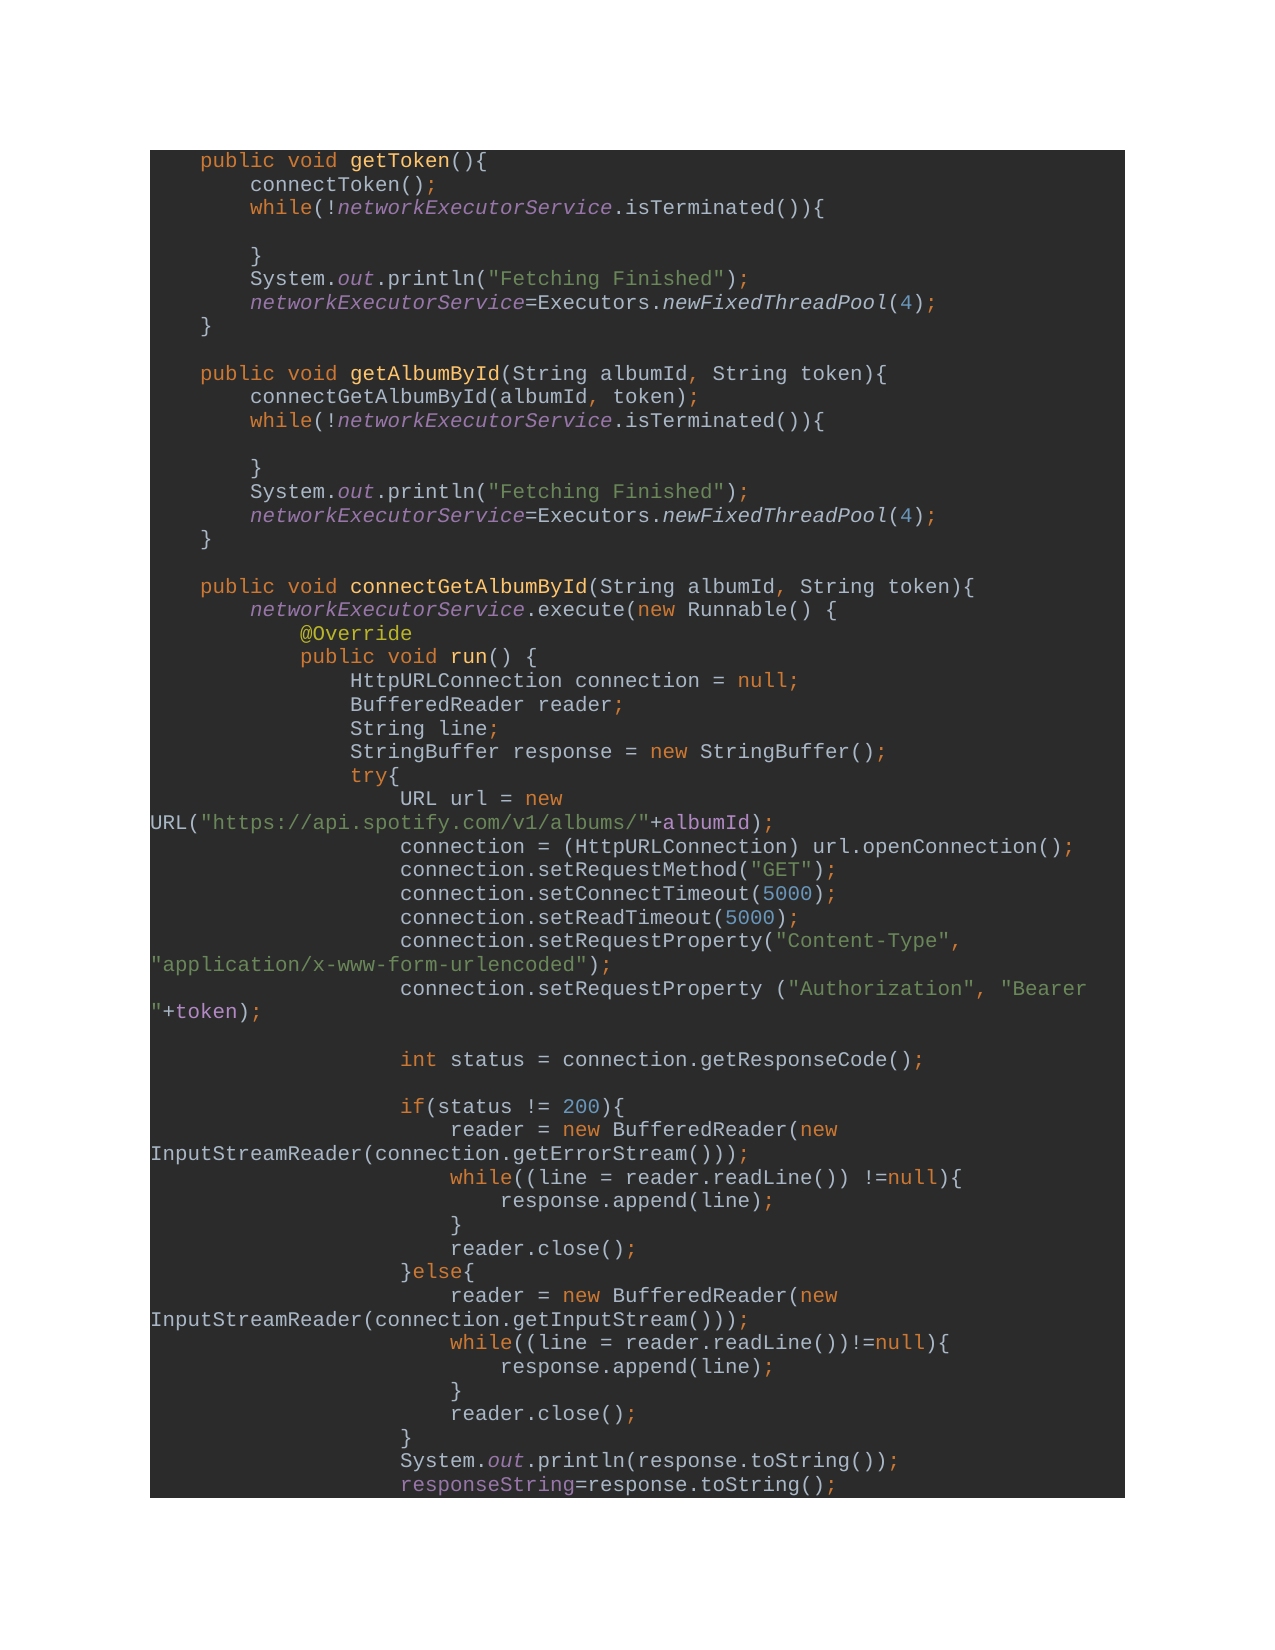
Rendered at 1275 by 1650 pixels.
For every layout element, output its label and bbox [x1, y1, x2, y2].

text [150, 150, 1125, 1498]
